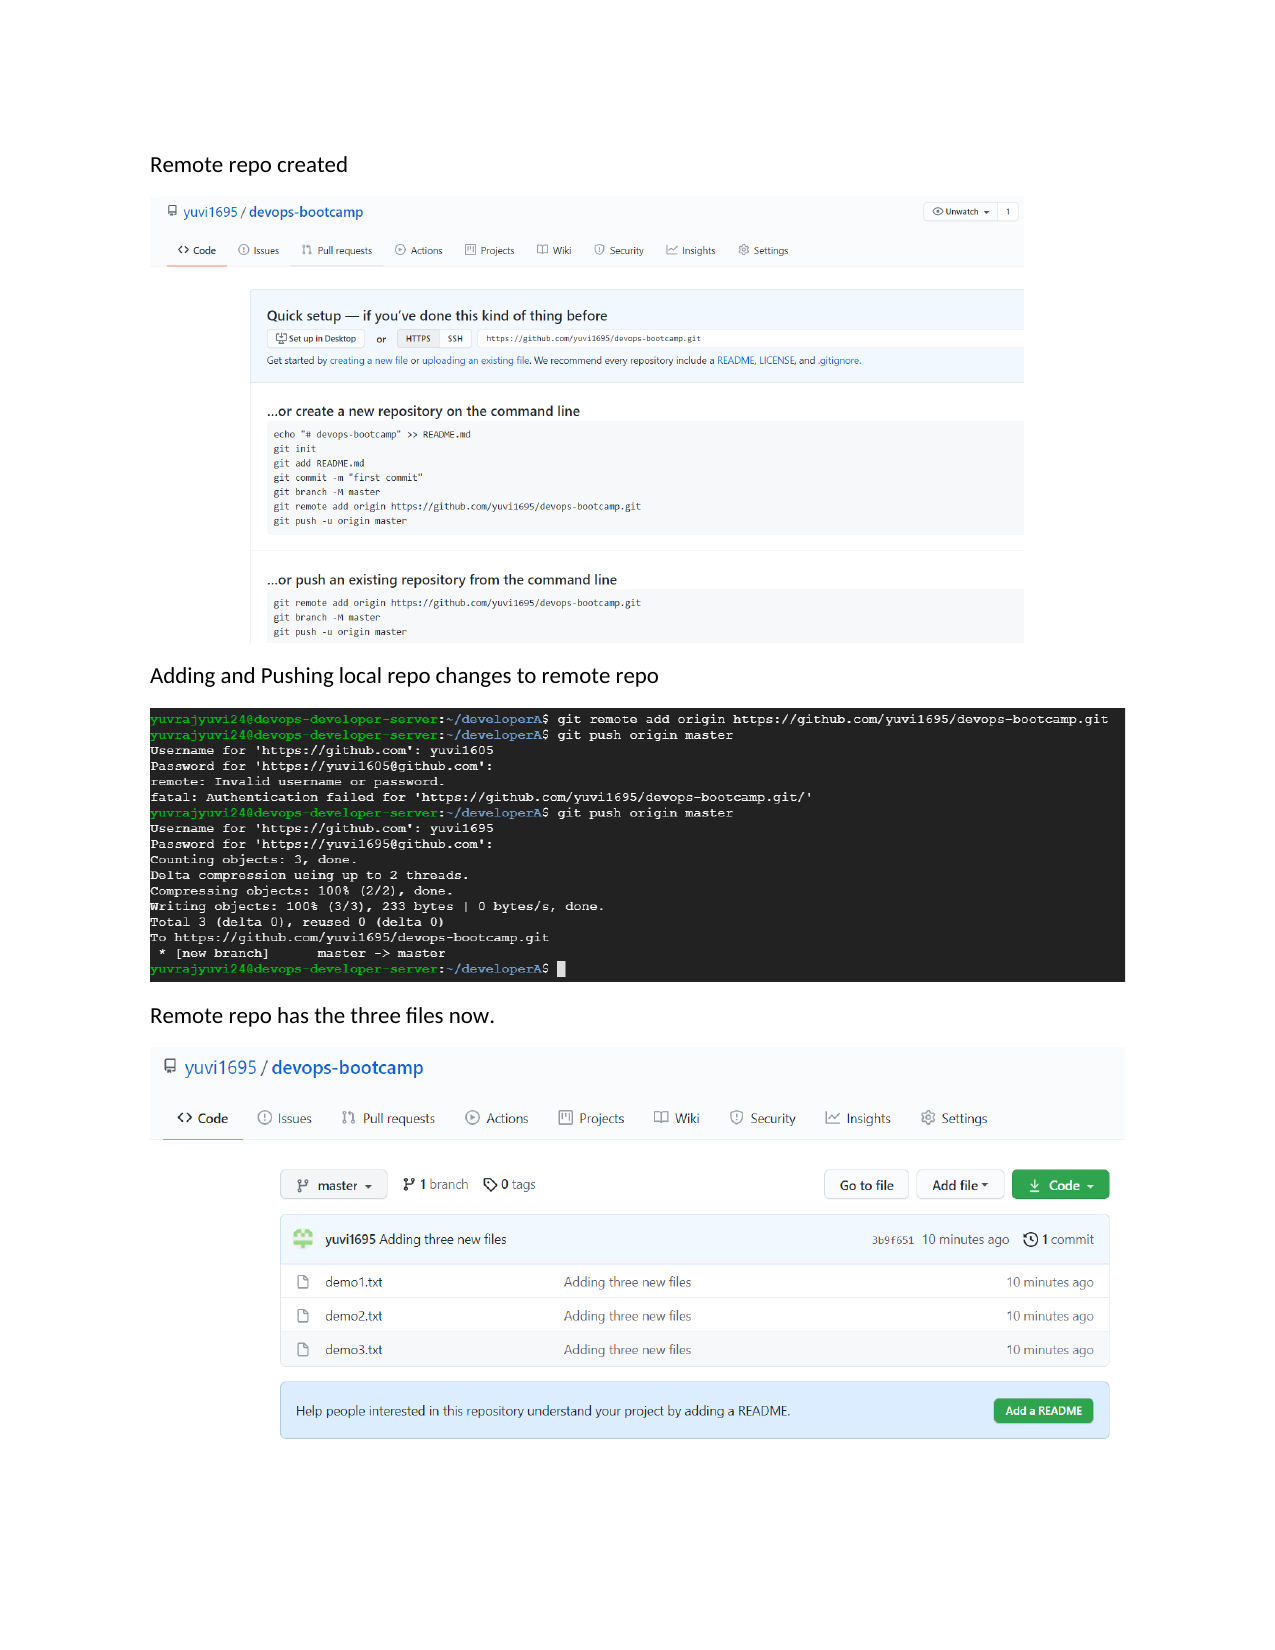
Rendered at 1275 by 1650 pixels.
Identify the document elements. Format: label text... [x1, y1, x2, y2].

picture [150, 708, 1125, 982]
picture [150, 1047, 1125, 1471]
text Remote repo created [150, 150, 1125, 178]
text Adding and Pushing local repo changes to remote repo [150, 661, 1125, 689]
text Remote repo has the three files now. [150, 1001, 1125, 1029]
picture [150, 196, 1025, 643]
